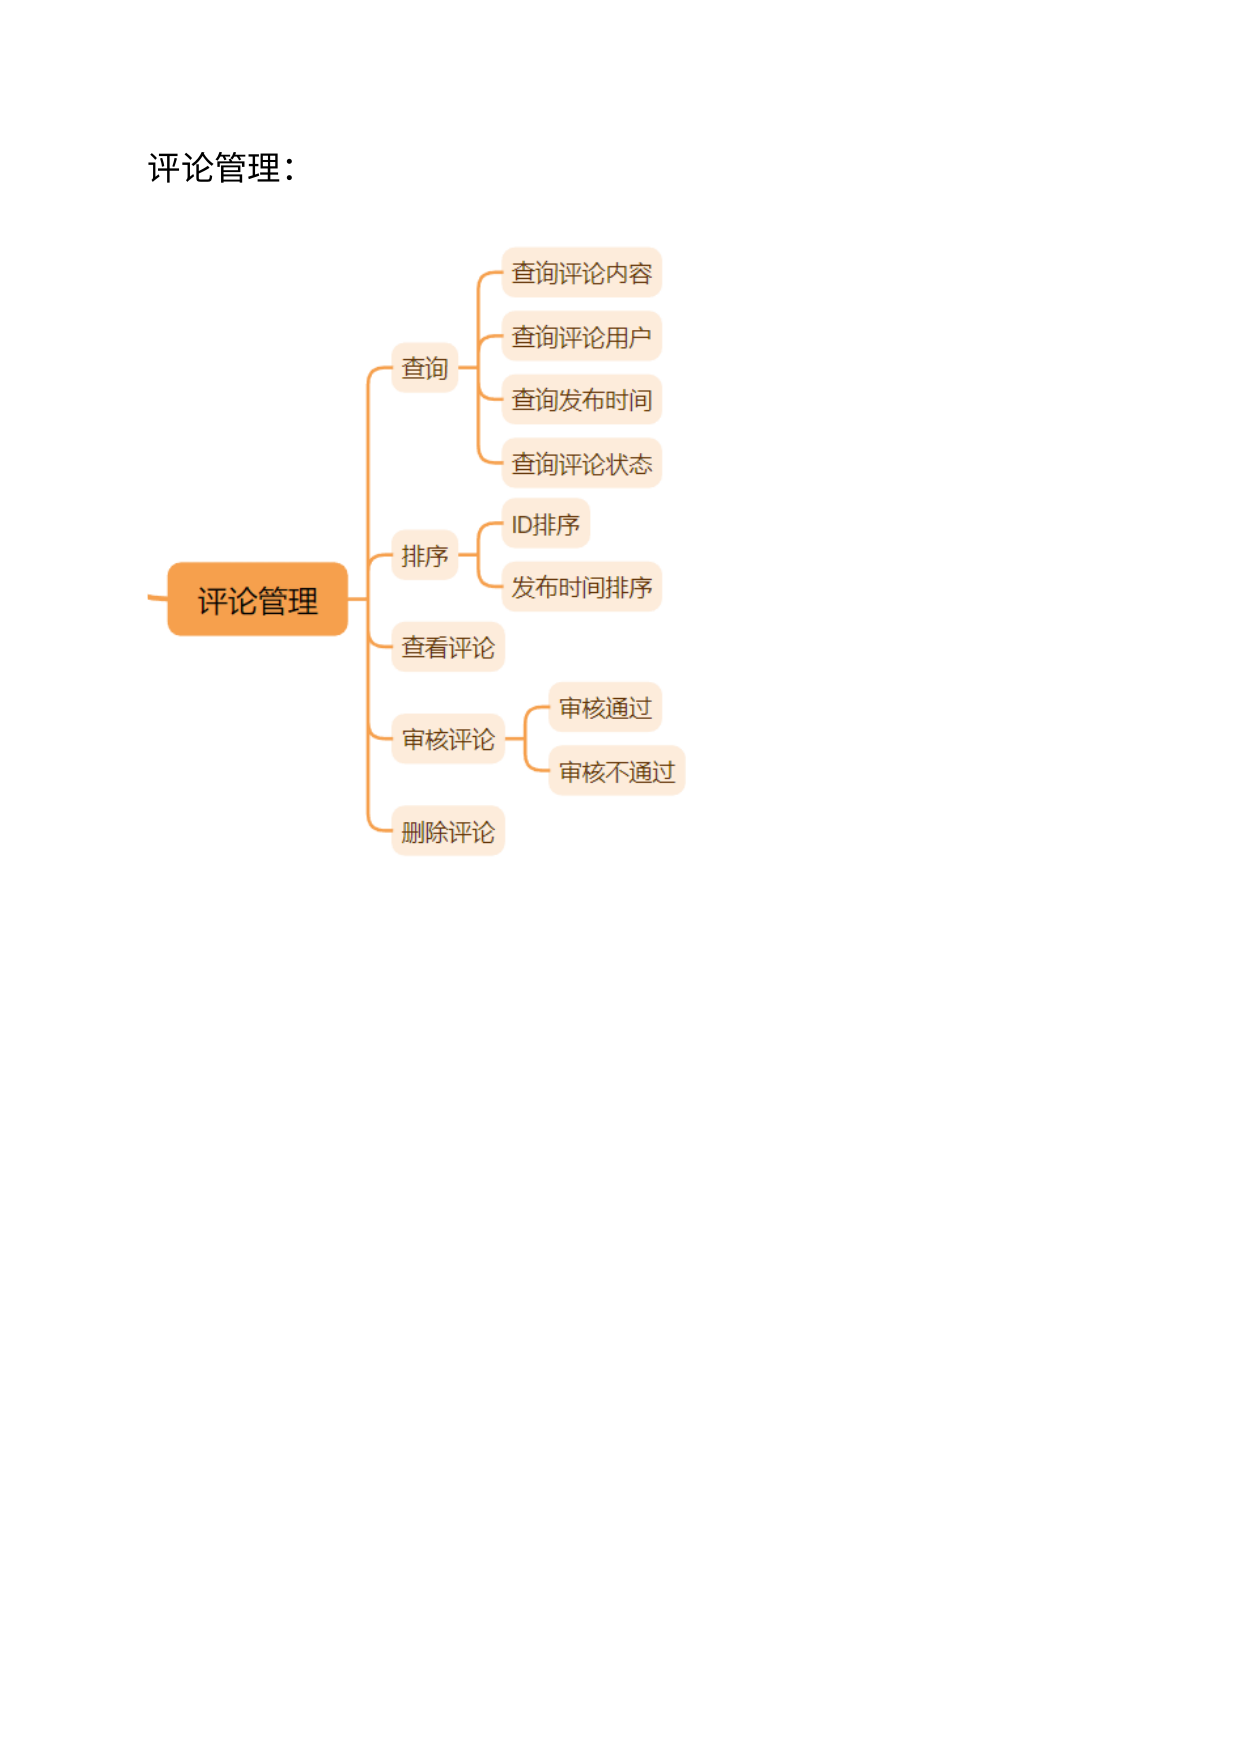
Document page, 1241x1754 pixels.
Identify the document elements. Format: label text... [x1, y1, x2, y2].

picture [147, 223, 737, 876]
subtitle 评论管理： [148, 142, 1093, 190]
